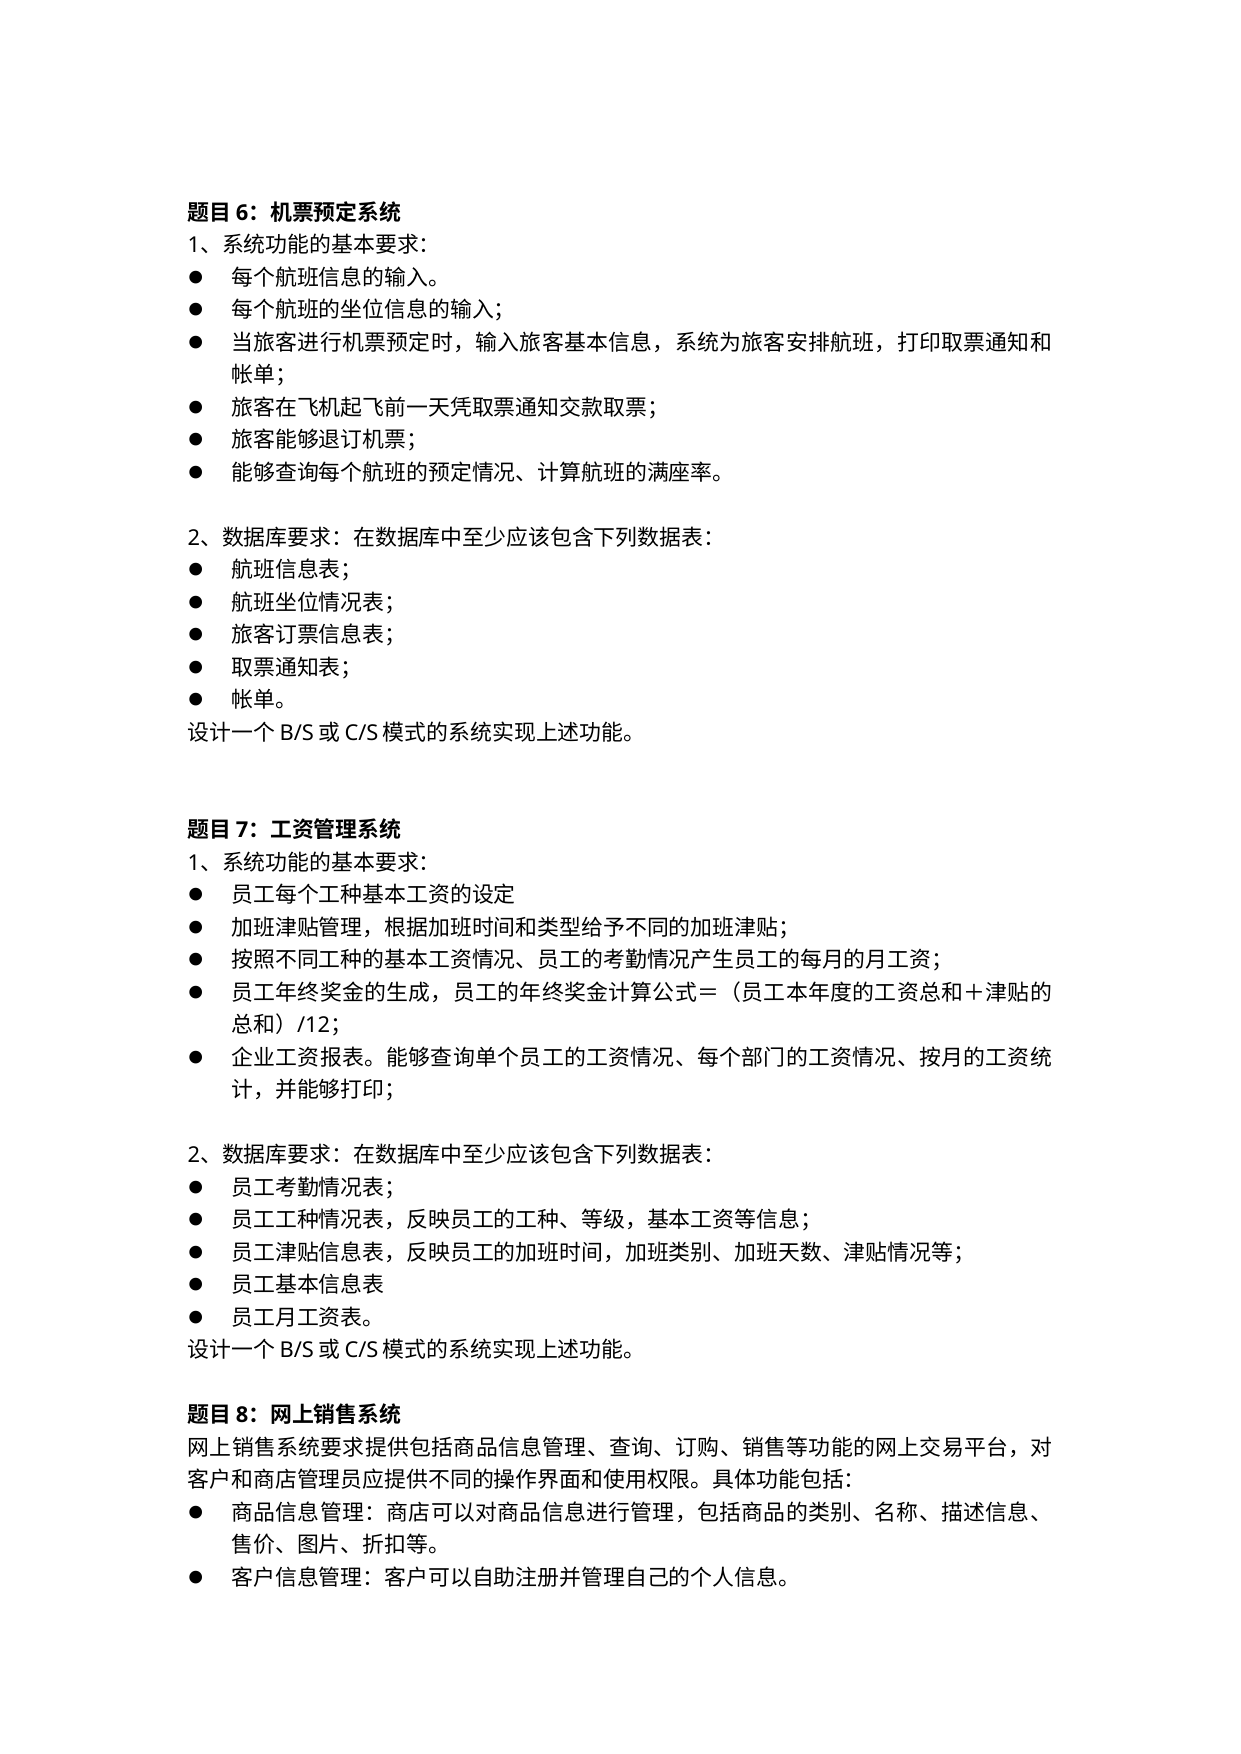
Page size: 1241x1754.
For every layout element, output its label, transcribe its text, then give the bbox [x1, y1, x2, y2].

list 员工每个工种基本工资的设定 [187, 877, 1053, 909]
list 商品信息管理：商店可以对商品信息进行管理，包括商品的类别、名称、描述信息、售价、图片、折扣等。 [187, 1494, 1053, 1559]
list 旅客订票信息表； [187, 617, 1053, 649]
text 1、系统功能的基本要求： [187, 844, 1053, 877]
list 员工考勤情况表； [187, 1169, 1053, 1202]
list 加班津贴管理，根据加班时间和类型给予不同的加班津贴； [187, 909, 1053, 942]
list 当旅客进行机票预定时，输入旅客基本信息，系统为旅客安排航班，打印取票通知和帐单； [187, 324, 1053, 389]
list 员工年终奖金的生成，员工的年终奖金计算公式＝（员工本年度的工资总和＋津贴的总和）/12； [187, 974, 1053, 1039]
text 网上销售系统要求提供包括商品信息管理、查询、订购、销售等功能的网上交易平台，对客户和商店管理员应提供不同的操作界面和使用权限。具体功能包括： [187, 1429, 1053, 1494]
text 2、数据库要求：在数据库中至少应该包含下列数据表： [187, 519, 1053, 552]
list 旅客能够退订机票； [187, 422, 1053, 454]
text 1、系统功能的基本要求： [187, 227, 1053, 259]
text 2、数据库要求：在数据库中至少应该包含下列数据表： [187, 1137, 1053, 1169]
list 企业工资报表。能够查询单个员工的工资情况、每个部门的工资情况、按月的工资统计，并能够打印； [187, 1039, 1053, 1104]
list 按照不同工种的基本工资情况、员工的考勤情况产生员工的每月的月工资； [187, 942, 1053, 974]
text 题目8：网上销售系统 [187, 1397, 1053, 1429]
list 能够查询每个航班的预定情况、计算航班的满座率。 [187, 454, 1053, 487]
text 题目6：机票预定系统 [187, 194, 1053, 227]
list 员工月工资表。 [187, 1299, 1053, 1332]
list 帐单。 [187, 682, 1053, 714]
list 旅客在飞机起飞前一天凭取票通知交款取票； [187, 389, 1053, 422]
list 航班坐位情况表； [187, 584, 1053, 617]
list 每个航班的坐位信息的输入； [187, 292, 1053, 324]
list 每个航班信息的输入。 [187, 259, 1053, 292]
list 员工工种情况表，反映员工的工种、等级，基本工资等信息； [187, 1202, 1053, 1234]
list 员工基本信息表 [187, 1267, 1053, 1299]
list 员工津贴信息表，反映员工的加班时间，加班类别、加班天数、津贴情况等； [187, 1234, 1053, 1267]
list 取票通知表； [187, 649, 1053, 682]
text 题目7：工资管理系统 [187, 812, 1053, 844]
text 设计一个B/S或C/S模式的系统实现上述功能。 [187, 1332, 1053, 1364]
text 设计一个B/S或C/S模式的系统实现上述功能。 [187, 714, 1053, 747]
list 航班信息表； [187, 552, 1053, 584]
list 客户信息管理：客户可以自助注册并管理自己的个人信息。 [187, 1559, 1053, 1592]
